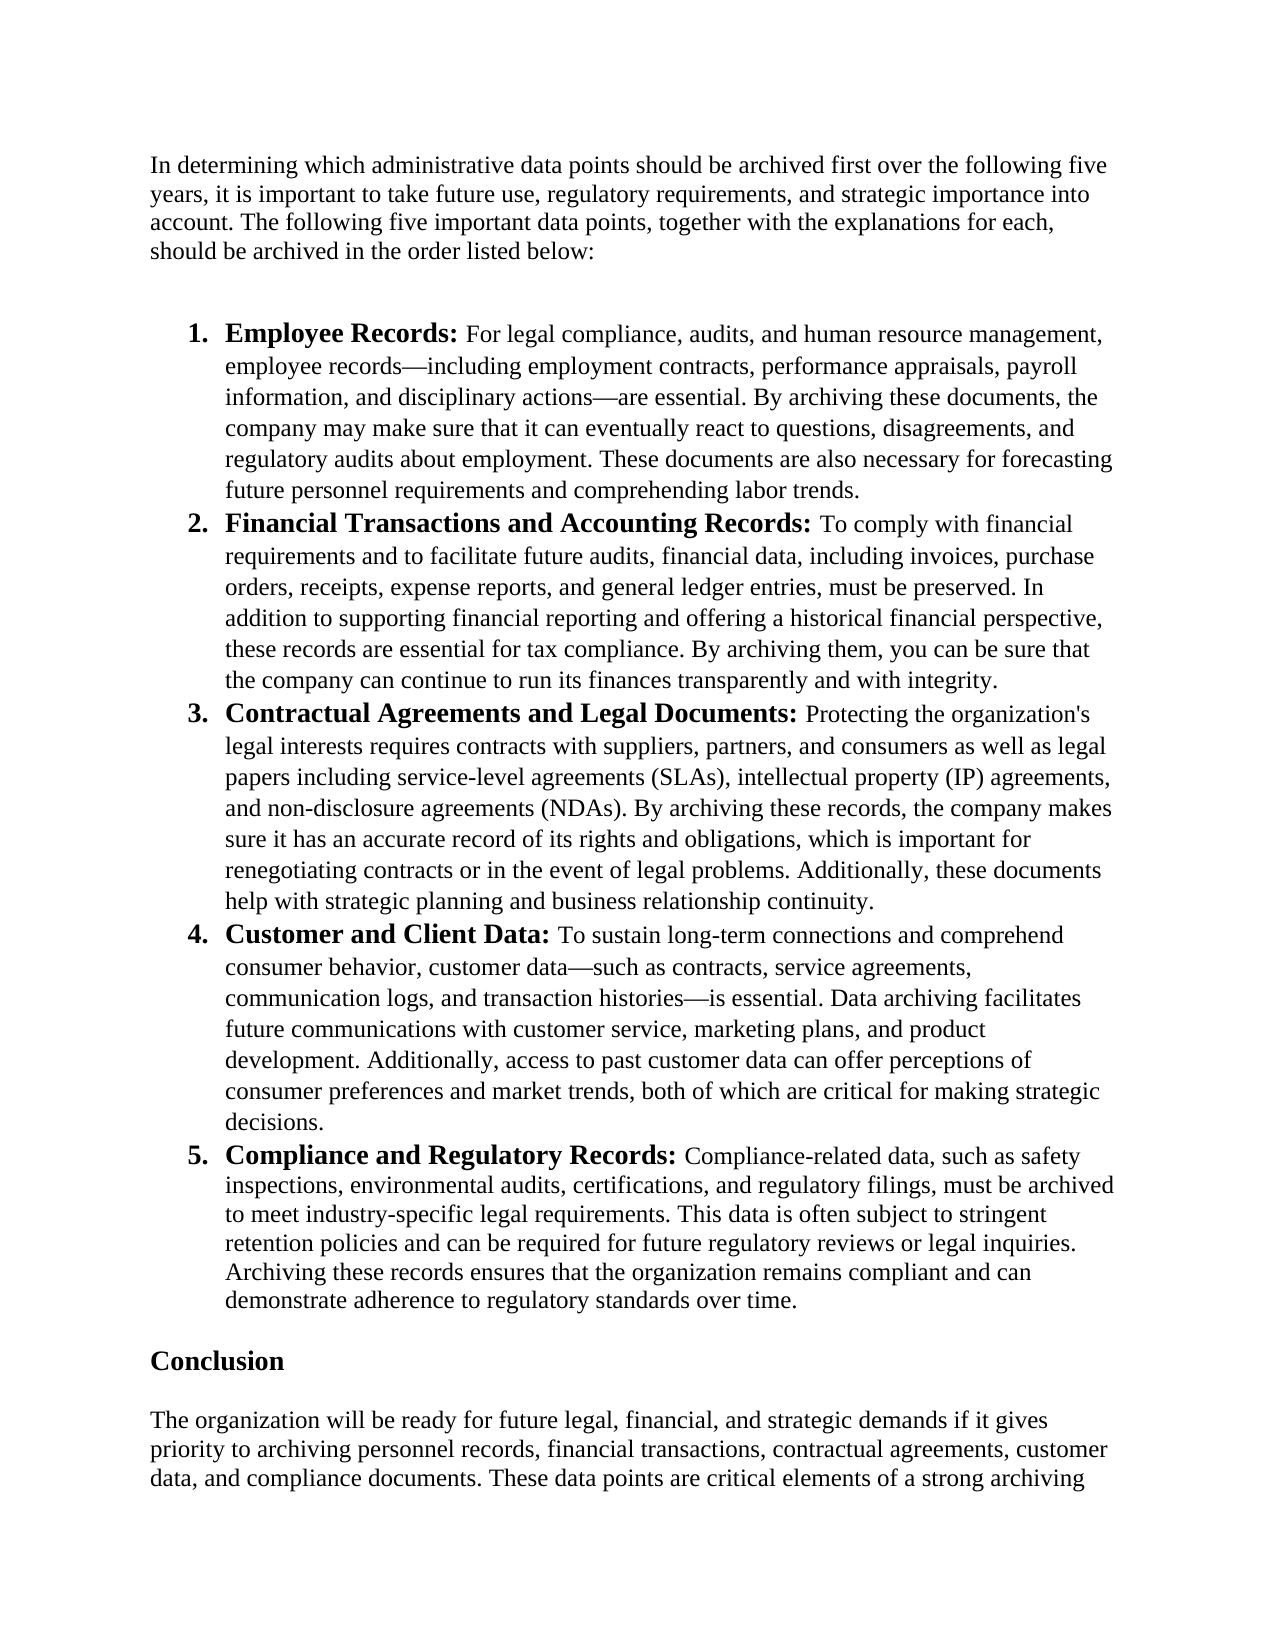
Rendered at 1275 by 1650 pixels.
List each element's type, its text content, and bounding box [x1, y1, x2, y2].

text Conclusion [150, 1343, 1125, 1376]
list Financial Transactions and Accounting Records: To comply with financial requirements and to facilitate future audits, financial data, including invoices, purchase orders, receipts, expense reports, and general ledger entries, must be preserved. In addition to supporting financial reporting and offering a historical financial perspective, these records are essential for tax compliance. By archiving them, you can be sure that the company can continue to run its finances transparently and with integrity. [187, 506, 1125, 694]
text In determining which administrative data points should be archived first over the following five years, it is important to take future use, regulatory requirements, and strategic importance into account. The following five important data points, together with the explanations for each, should be archived in the order listed below: [150, 150, 1125, 265]
list Compliance and Regulatory Records: Compliance-related data, such as safety inspections, environmental audits, certifications, and regulatory filings, must be archived to meet industry-specific legal requirements. This data is often subject to stringent retention policies and can be required for future regulatory reviews or legal inquiries. Archiving these records ensures that the organization remains compliant and can demonstrate adherence to regulatory standards over time. [187, 1138, 1125, 1314]
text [150, 1405, 1125, 1491]
list Employee Records: For legal compliance, audits, and human resource management, employee records—including employment contracts, performance appraisals, payroll information, and disciplinary actions—are essential. By archiving these documents, the company may make sure that it can eventually react to questions, disagreements, and regulatory audits about employment. These documents are also necessary for forecasting future personnel requirements and comprehending labor trends. [187, 317, 1125, 504]
list Contractual Agreements and Legal Documents: Protecting the organization's legal interests requires contracts with suppliers, partners, and consumers as well as legal papers including service-level agreements (SLAs), intellectual property (IP) agreements, and non-disclosure agreements (NDAs). By archiving these records, the company makes sure it has an accurate record of its rights and obligations, which is important for renegotiating contracts or in the event of legal problems. Additionally, these documents help with strategic planning and business relationship continuity. [187, 696, 1125, 915]
list Customer and Client Data: To sustain long-term connections and comprehend consumer behavior, customer data—such as contracts, service agreements, communication logs, and transaction histories—is essential. Data archiving facilitates future communications with customer service, marketing plans, and product development. Additionally, access to past customer data can offer perceptions of consumer preferences and market trends, both of which are critical for making strategic decisions. [187, 917, 1125, 1136]
